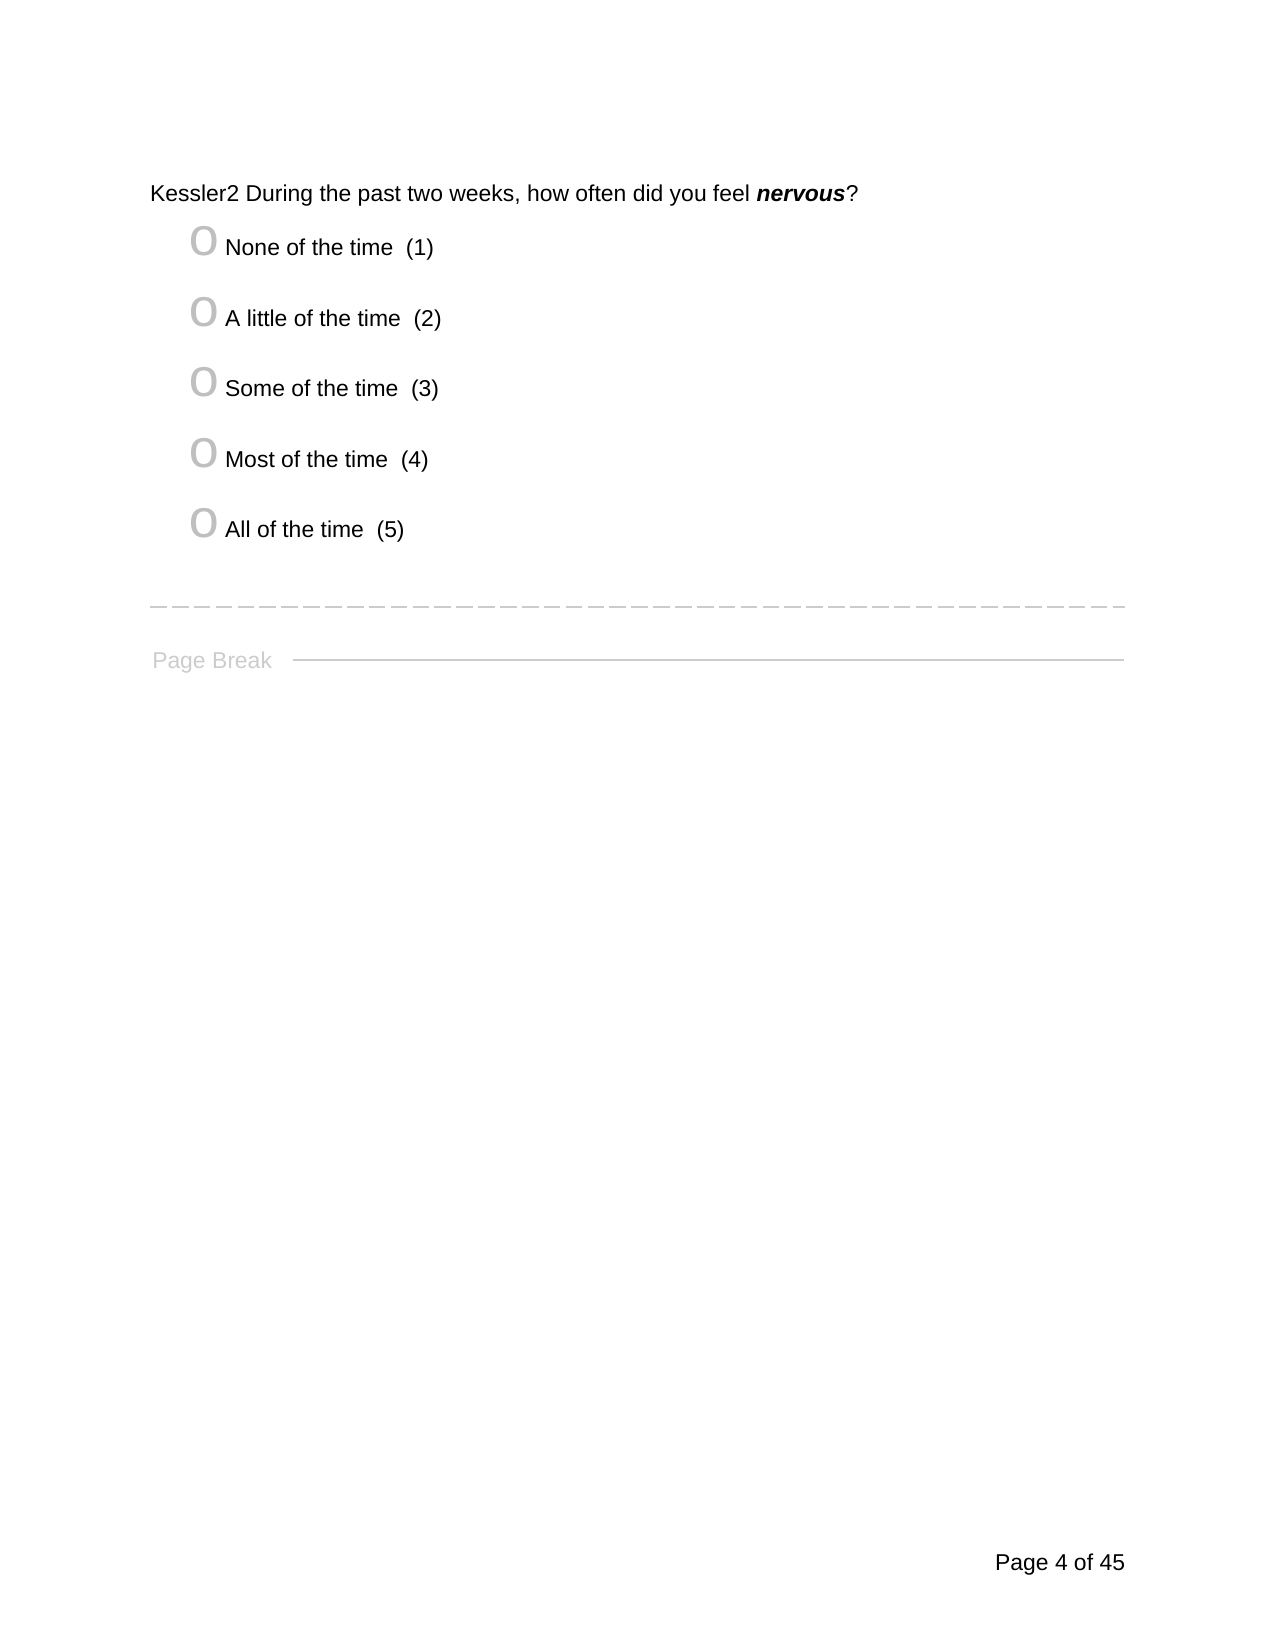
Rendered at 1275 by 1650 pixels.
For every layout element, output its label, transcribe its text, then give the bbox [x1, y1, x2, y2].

table_header Page Break [151, 647, 291, 687]
table_header [291, 647, 1125, 687]
list All of the time (5) [187, 492, 1125, 554]
list Most of the time (4) [187, 422, 1125, 483]
list A little of the time (2) [187, 281, 1125, 342]
list None of the time (1) [187, 210, 1125, 272]
list Some of the time (3) [187, 351, 1125, 413]
text Kessler2 During the past two weeks, how often did you feel nervous? [150, 180, 1125, 207]
